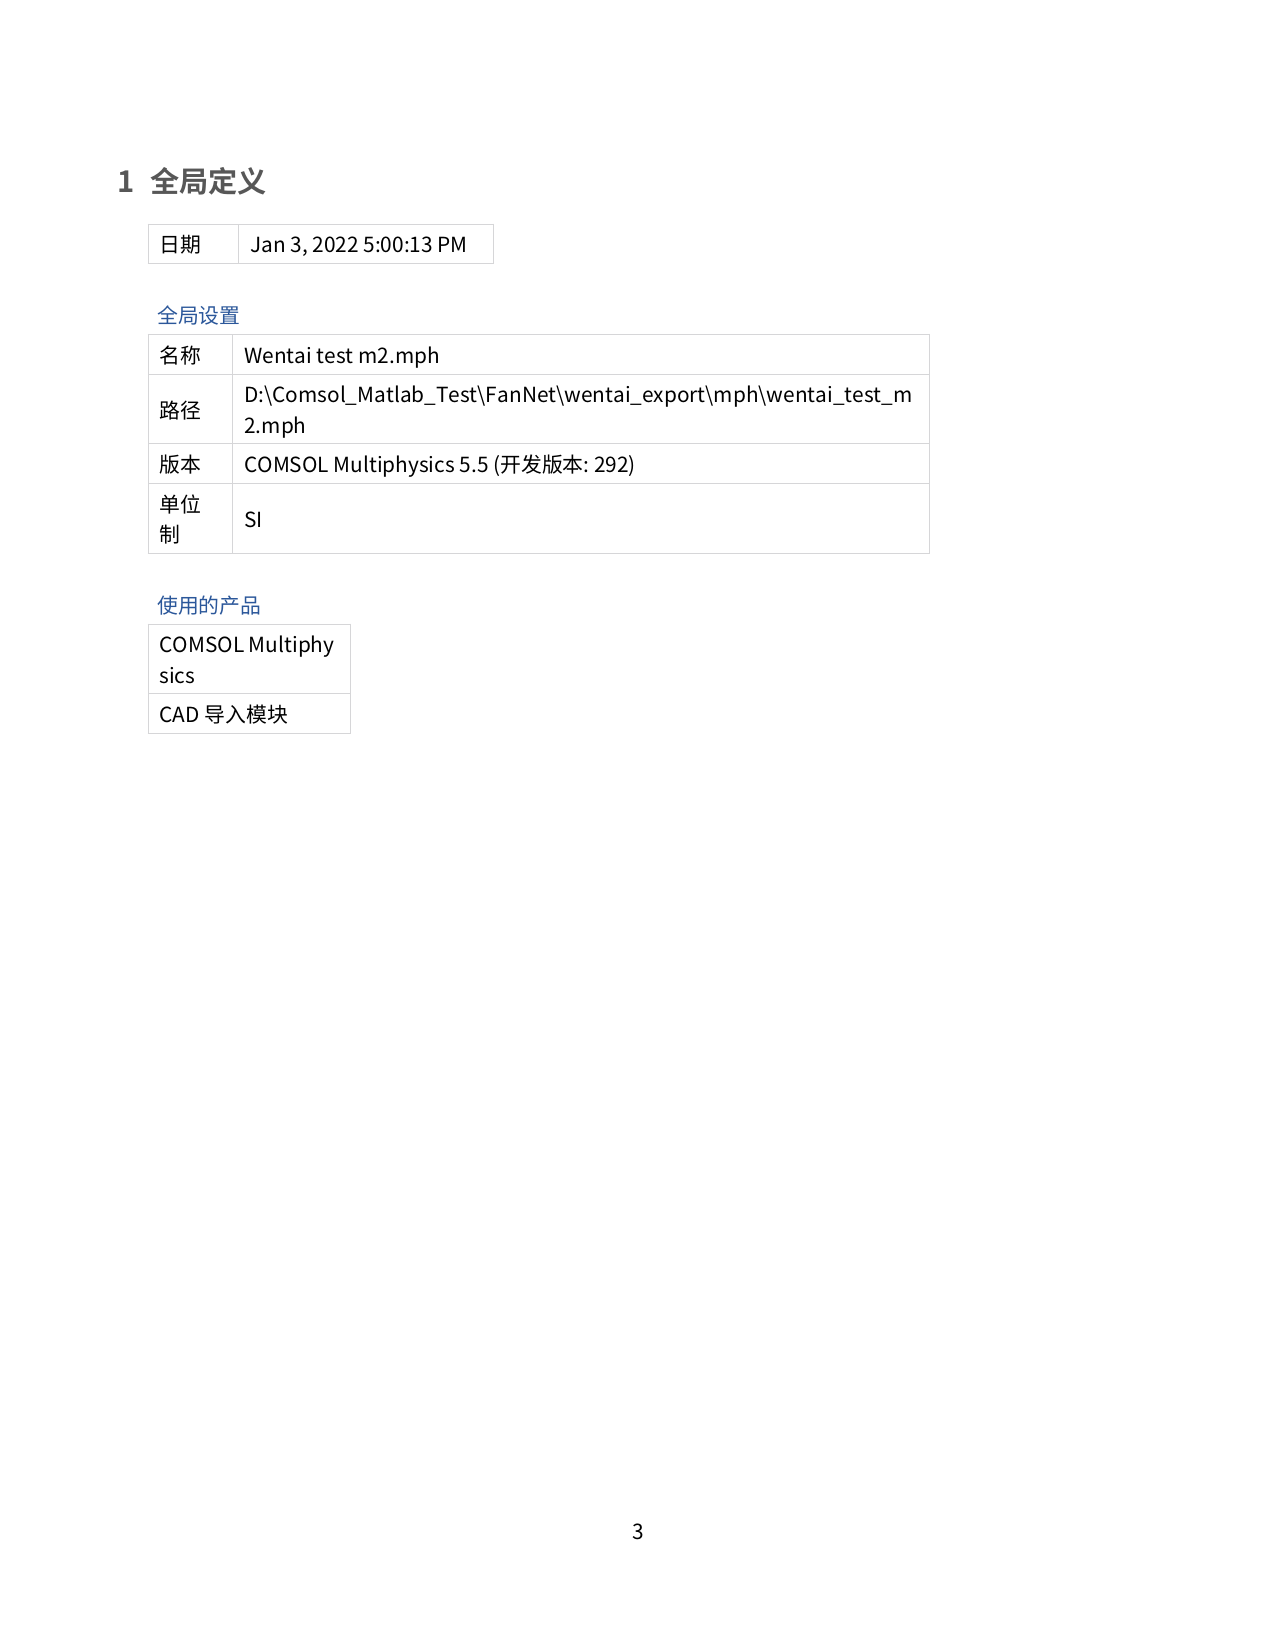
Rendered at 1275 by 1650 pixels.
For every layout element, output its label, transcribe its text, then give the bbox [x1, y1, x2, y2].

table_cell SI [233, 484, 929, 553]
table_cell CAD 导入模块 [149, 694, 350, 733]
subtitle 全局定义 [117, 158, 1125, 201]
table_cell 版本 [149, 444, 232, 483]
table_header 名称 [149, 335, 232, 373]
text 使用的产品 [157, 589, 1125, 619]
table_cell COMSOL Multiphysics 5.5 (开发版本: 292) [233, 444, 929, 483]
text 全局设置 [157, 299, 1125, 330]
table_cell 单位制 [149, 484, 232, 553]
table_header Jan 3, 2022 5:00:13 PM [239, 225, 493, 263]
table_cell 路径 [149, 375, 232, 443]
table_header 日期 [149, 225, 238, 263]
table_header COMSOL Multiphysics [149, 625, 350, 693]
table_cell D:\Comsol_Matlab_Test\FanNet\wentai_export\mph\wentai_test_m2.mph [233, 375, 929, 443]
table_header Wentai test m2.mph [233, 335, 929, 373]
